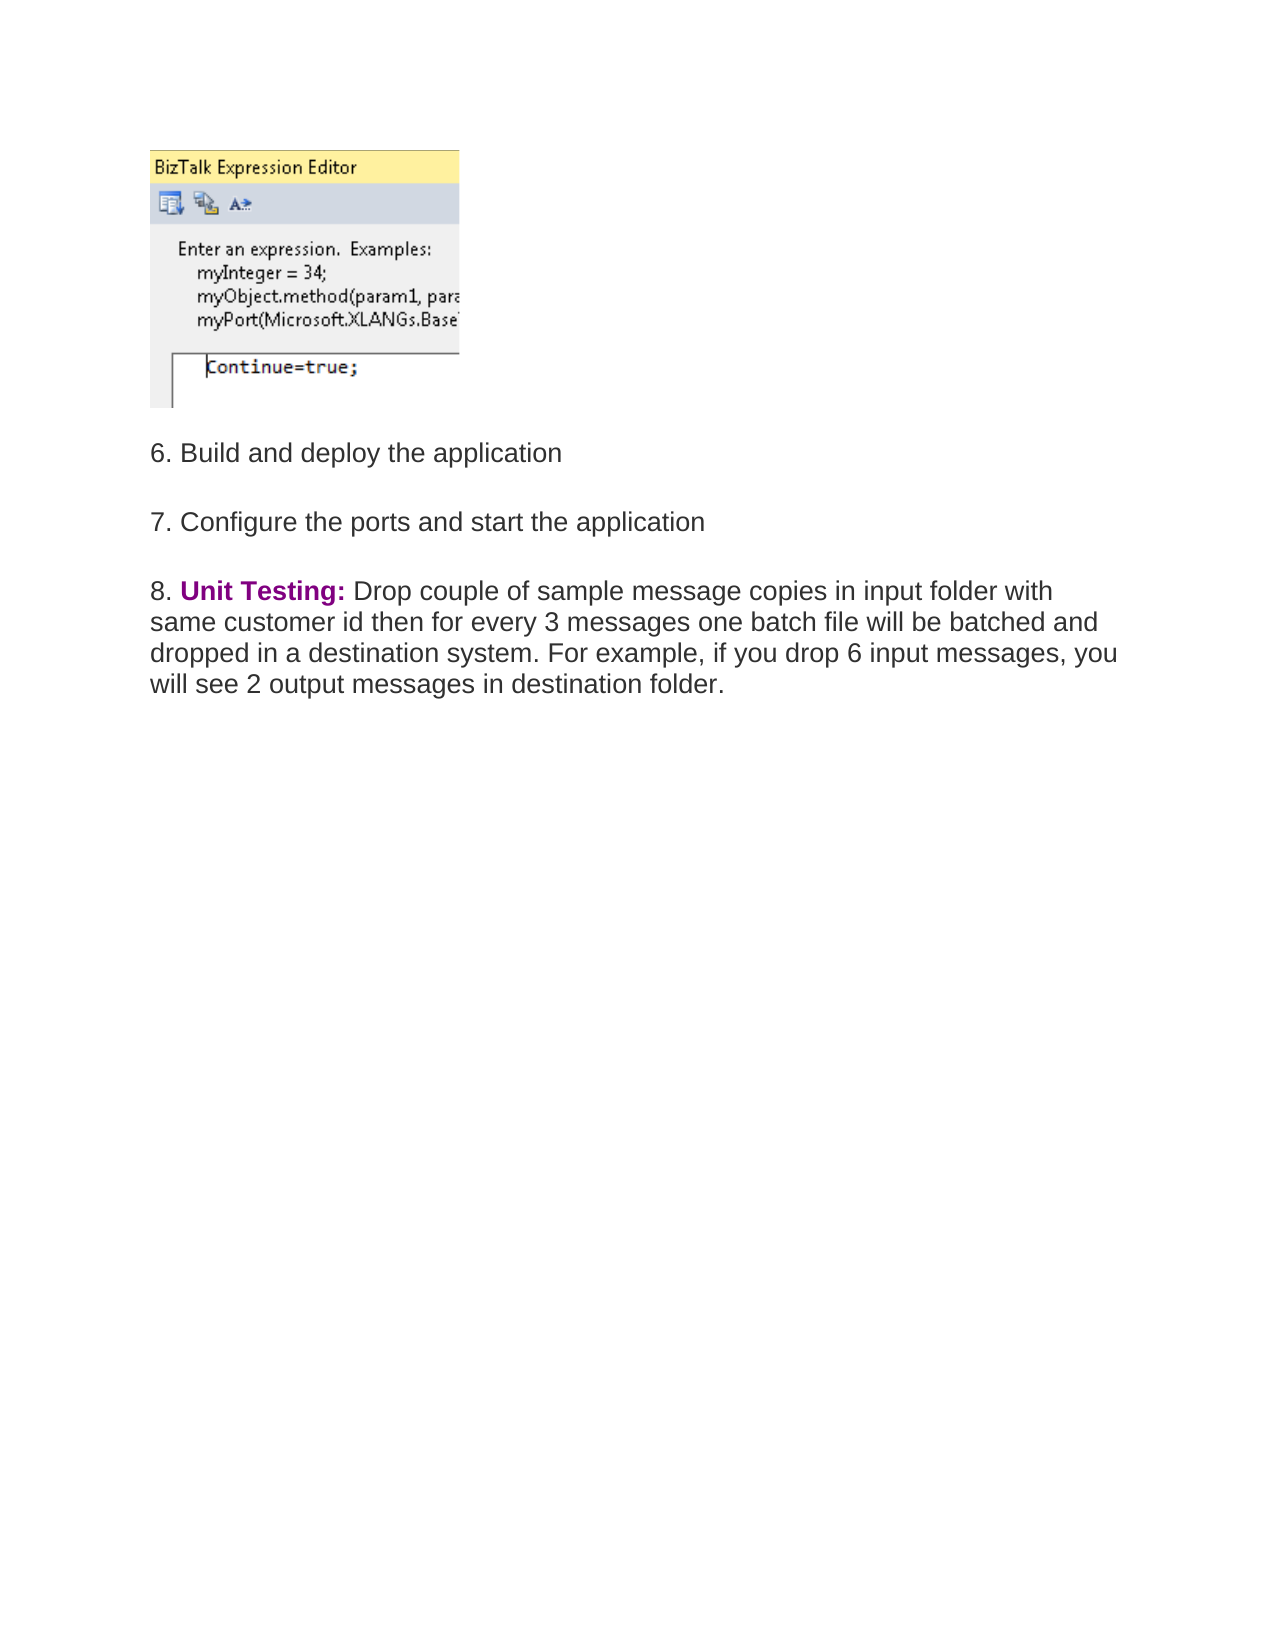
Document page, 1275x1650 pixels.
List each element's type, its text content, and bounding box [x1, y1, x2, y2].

text 7. Configure the ports and start the application [150, 506, 1125, 537]
text 6. Build and deploy the application [150, 437, 1125, 468]
text 8. Unit Testing: Drop couple of sample message copies in input folder with same customer id then for every 3 messages one batch file will be batched and dropped in a destination system. For example, if you drop 6 input messages, you will see 2 output messages in destination folder. [150, 574, 1125, 699]
picture [150, 150, 460, 408]
